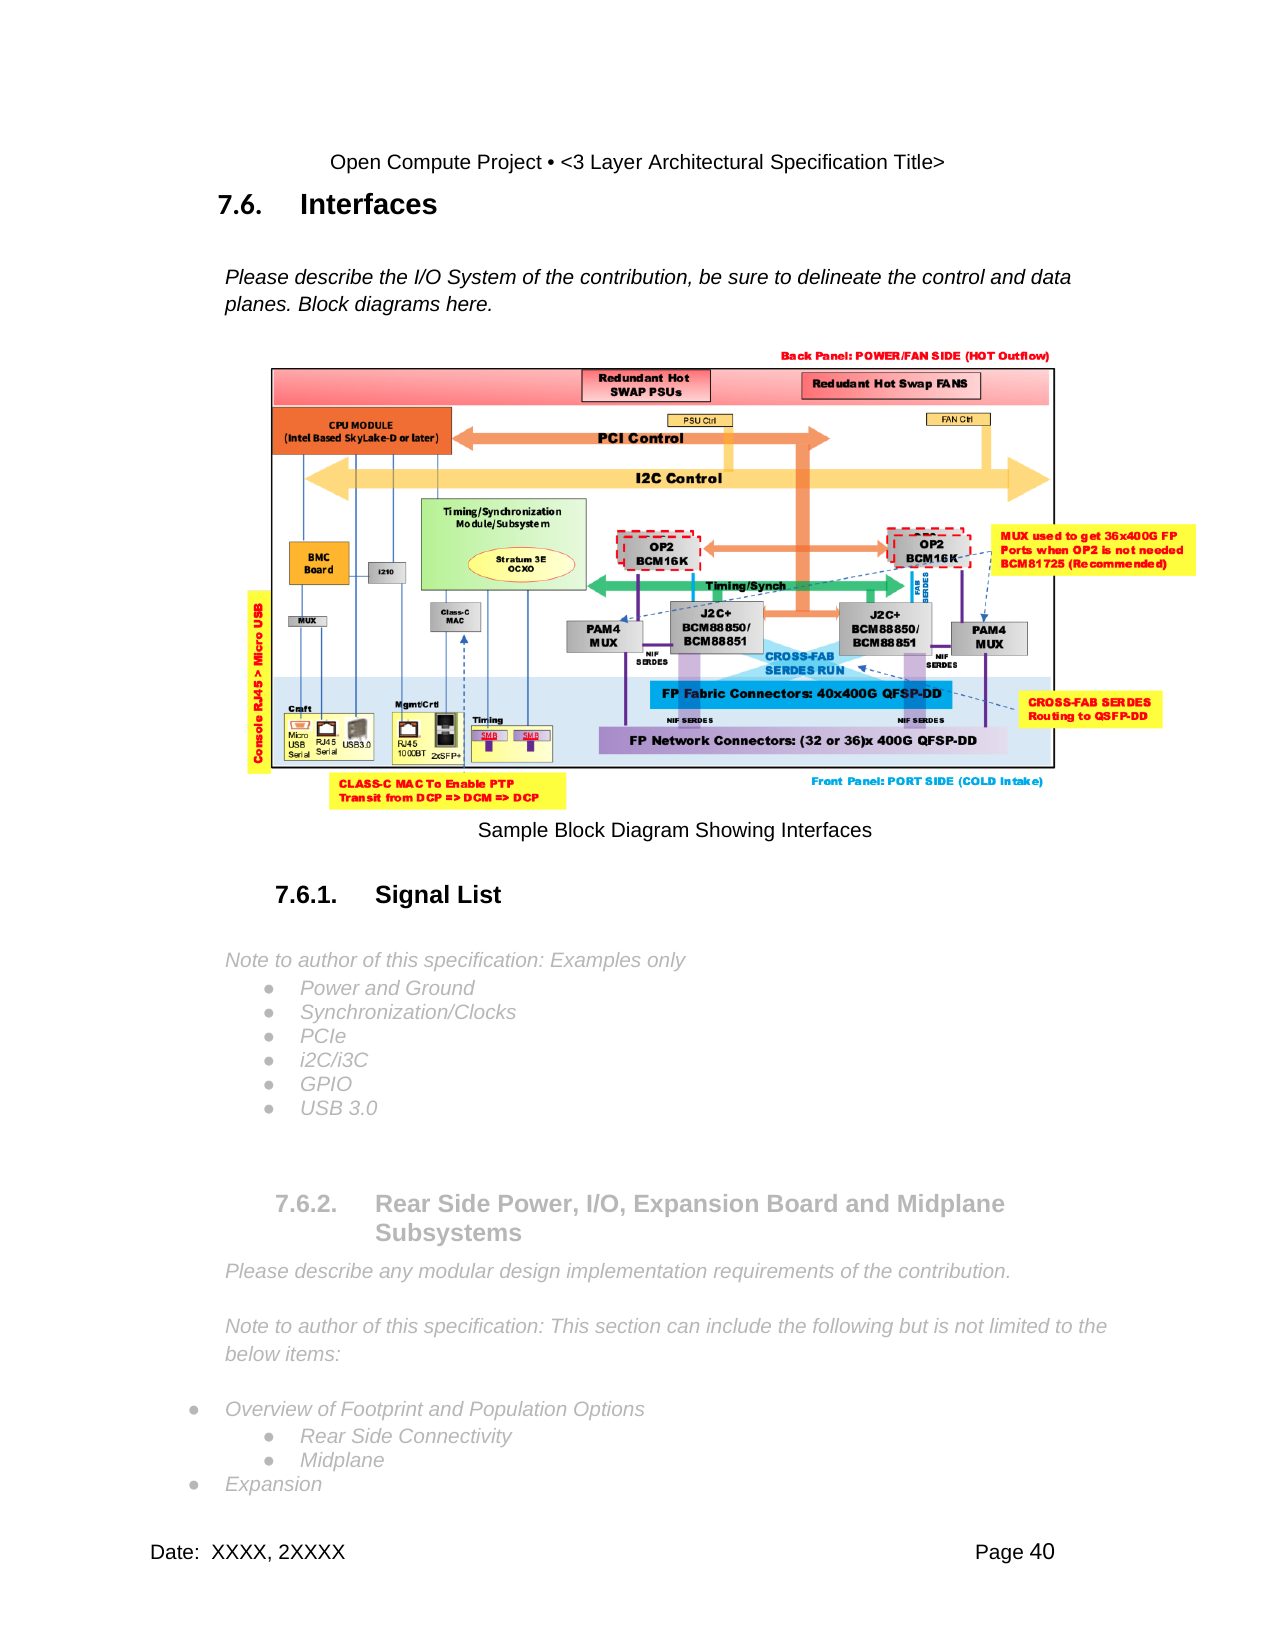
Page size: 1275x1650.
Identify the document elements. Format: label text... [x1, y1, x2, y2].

text Note to author of this specification: Examples only [225, 948, 1125, 972]
text Please describe any modular design implementation requirements of the contribution. [225, 1259, 1125, 1283]
list i2C/i3C [225, 1048, 1125, 1072]
picture [225, 347, 1200, 810]
list GPIO [225, 1072, 1125, 1096]
subtitle Signal List [337, 879, 1125, 908]
subtitle Rear Side Power, I/O, Expansion Board and Midplane Subsystems [337, 1189, 1125, 1247]
list Power and Ground [225, 976, 1125, 1000]
list Midplane [225, 1448, 1125, 1472]
list ​​Overview of Footprint and Population Options [187, 1397, 1125, 1421]
text Sample Block Diagram Showing Interfaces [225, 818, 1125, 842]
subtitle Interfaces [262, 186, 1125, 222]
text Please describe the I/O System of the contribution, be sure to delineate the control and data planes. Block diagrams here. [225, 265, 1125, 316]
list Expansion [187, 1472, 1125, 1496]
list USB 3.0 [225, 1096, 1125, 1119]
list PCIe [225, 1024, 1125, 1048]
text Note to author of this specification: This section can include the following but is not limited to the below items: [225, 1314, 1125, 1366]
list Rear Side Connectivity [225, 1424, 1125, 1448]
list Synchronization/Clocks [225, 1000, 1125, 1024]
